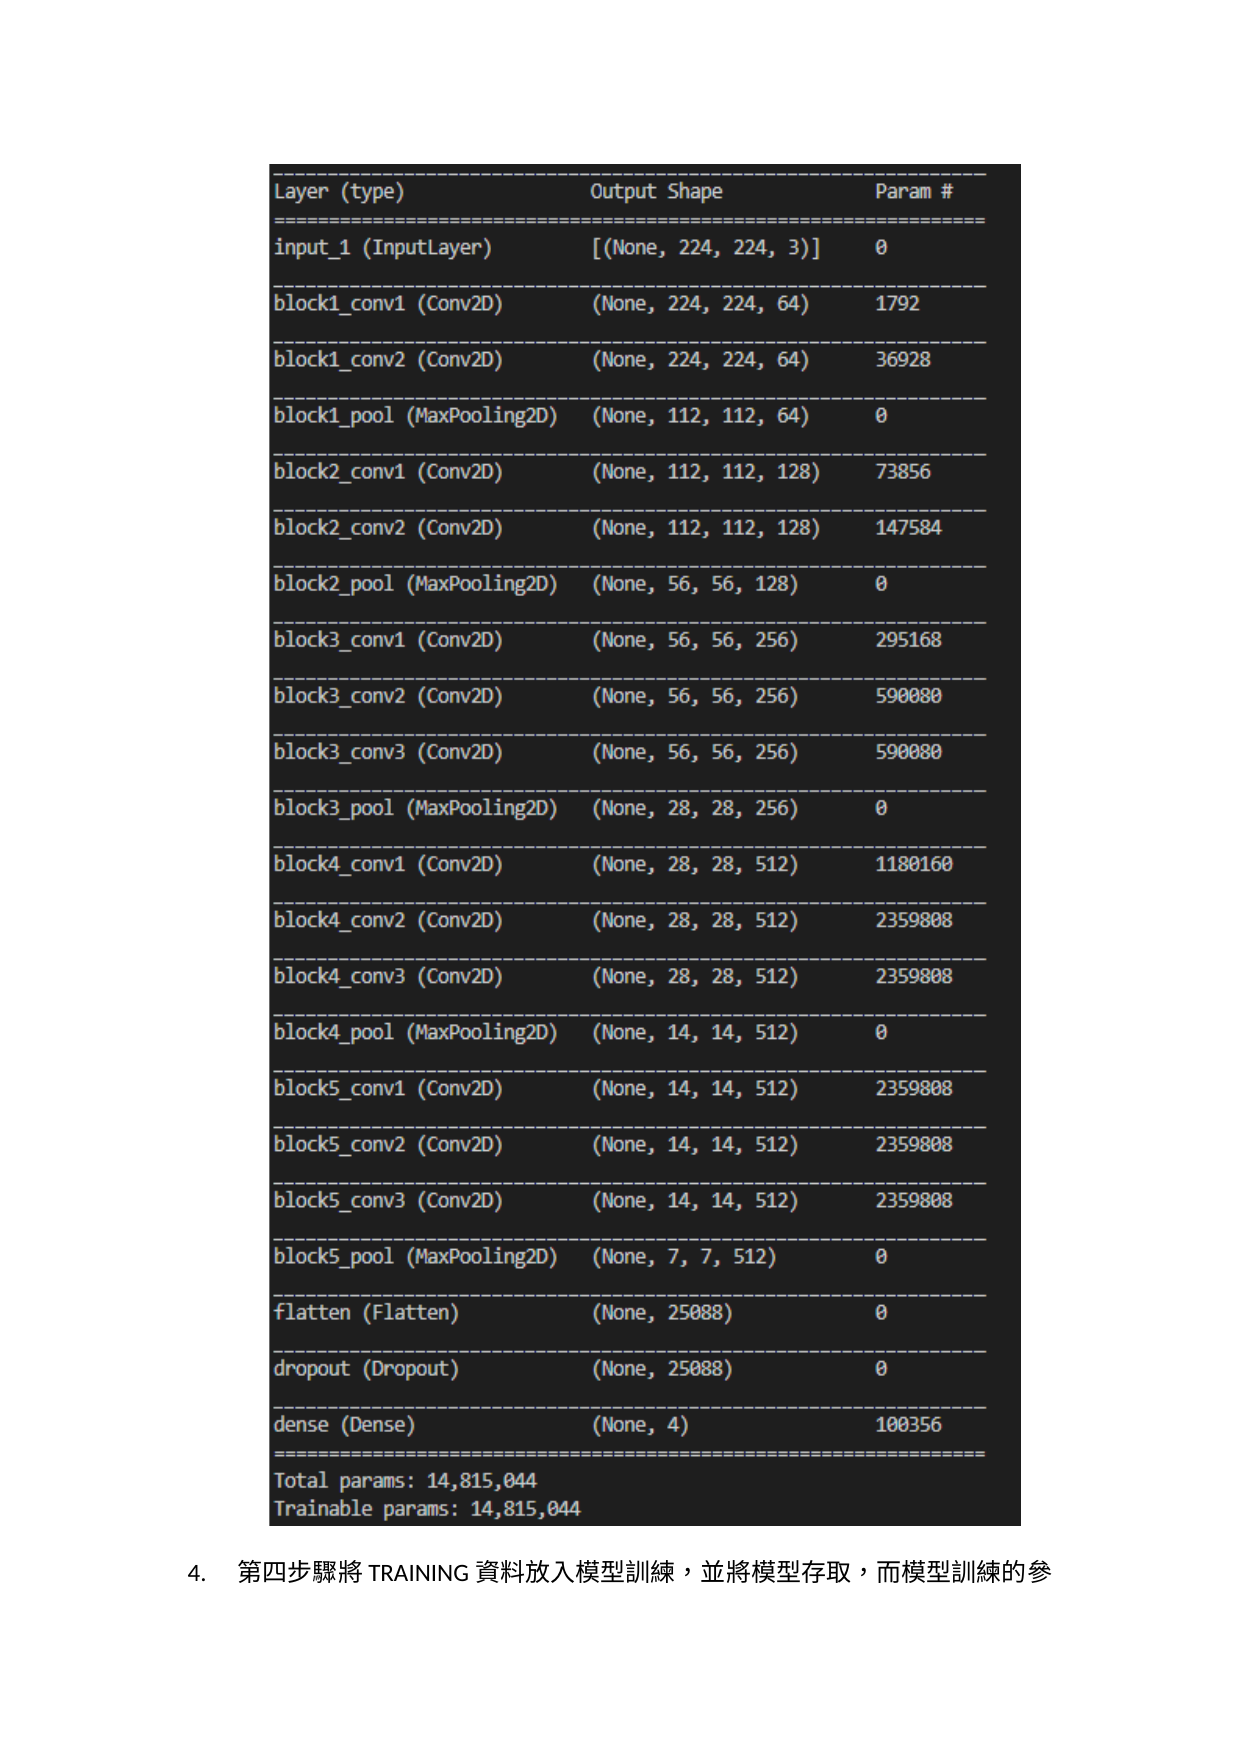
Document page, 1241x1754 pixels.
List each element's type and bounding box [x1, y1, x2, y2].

list [187, 1552, 1053, 1589]
